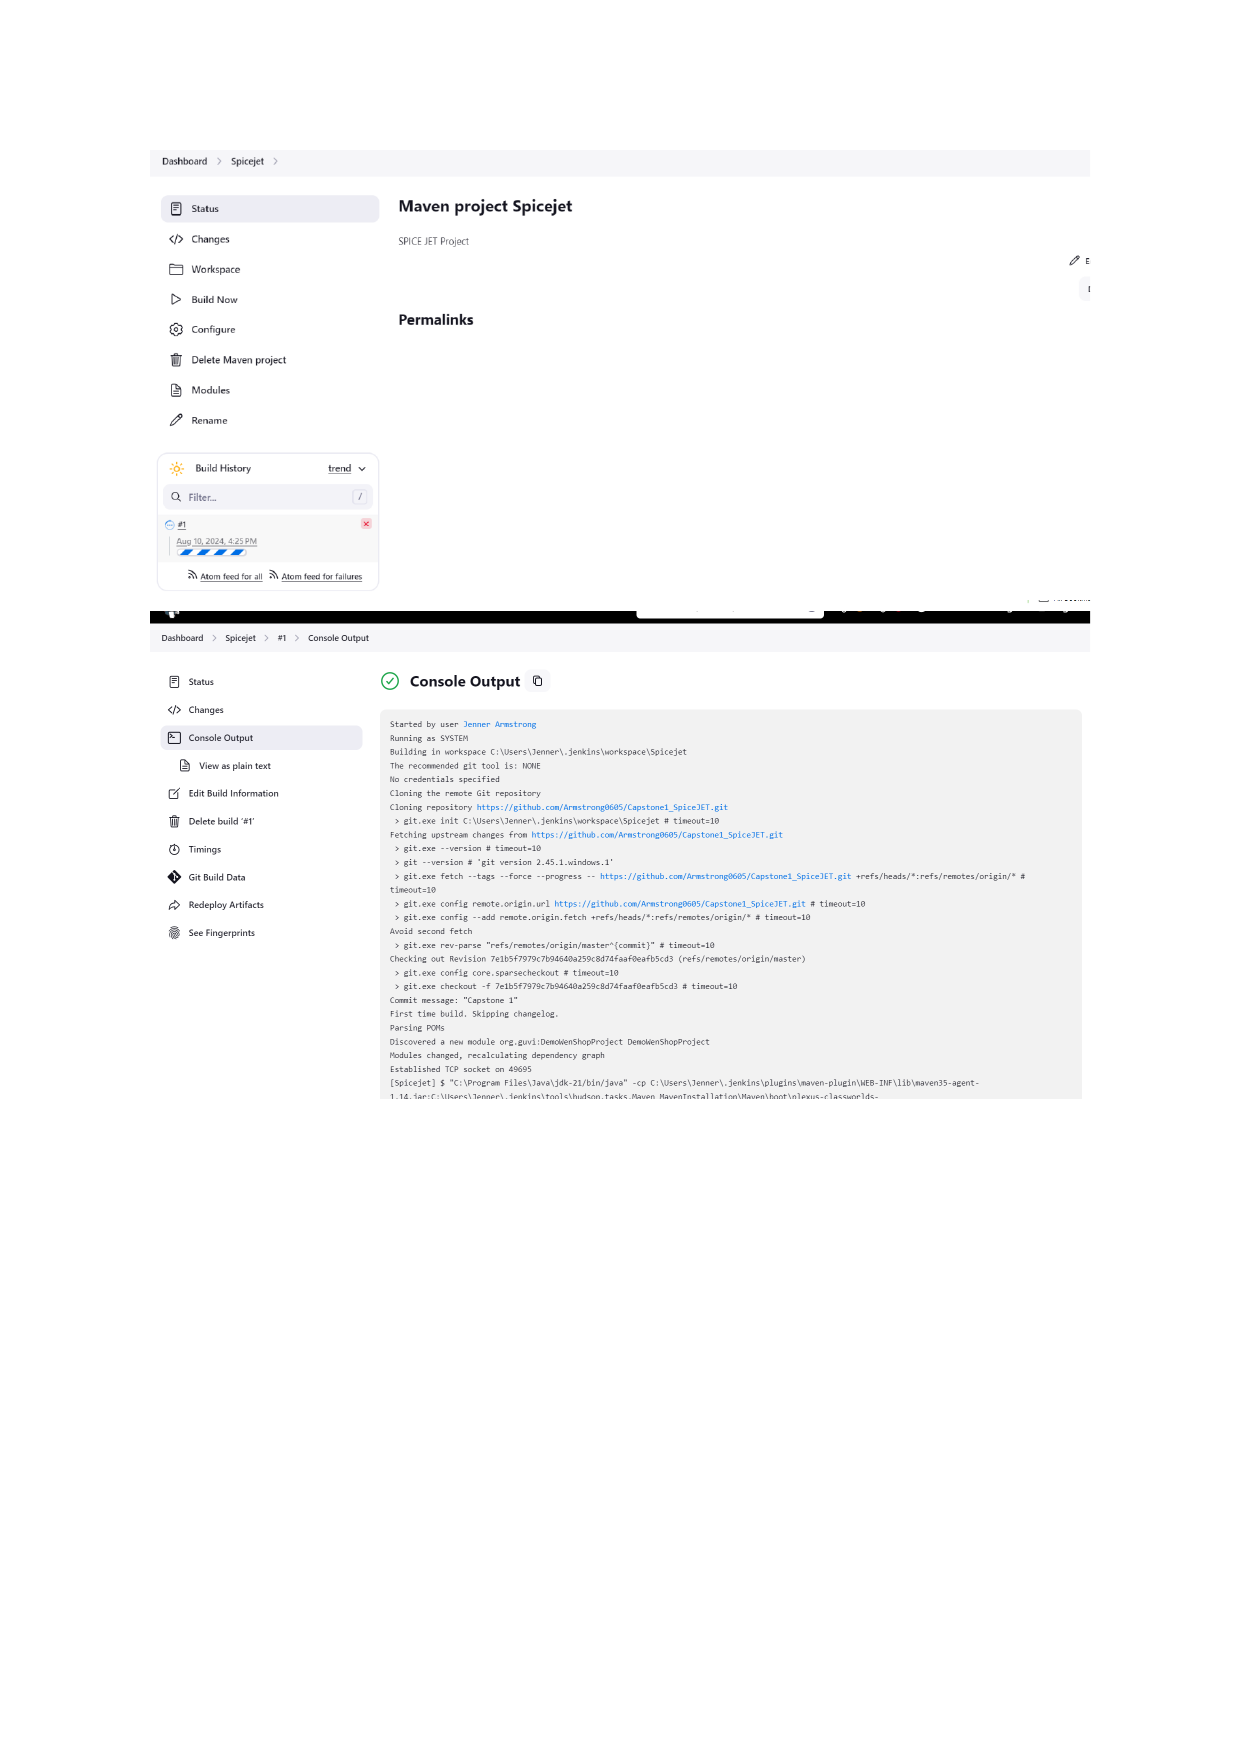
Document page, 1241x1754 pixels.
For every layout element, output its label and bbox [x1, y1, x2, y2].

picture [150, 150, 1091, 599]
picture [150, 600, 1091, 1099]
